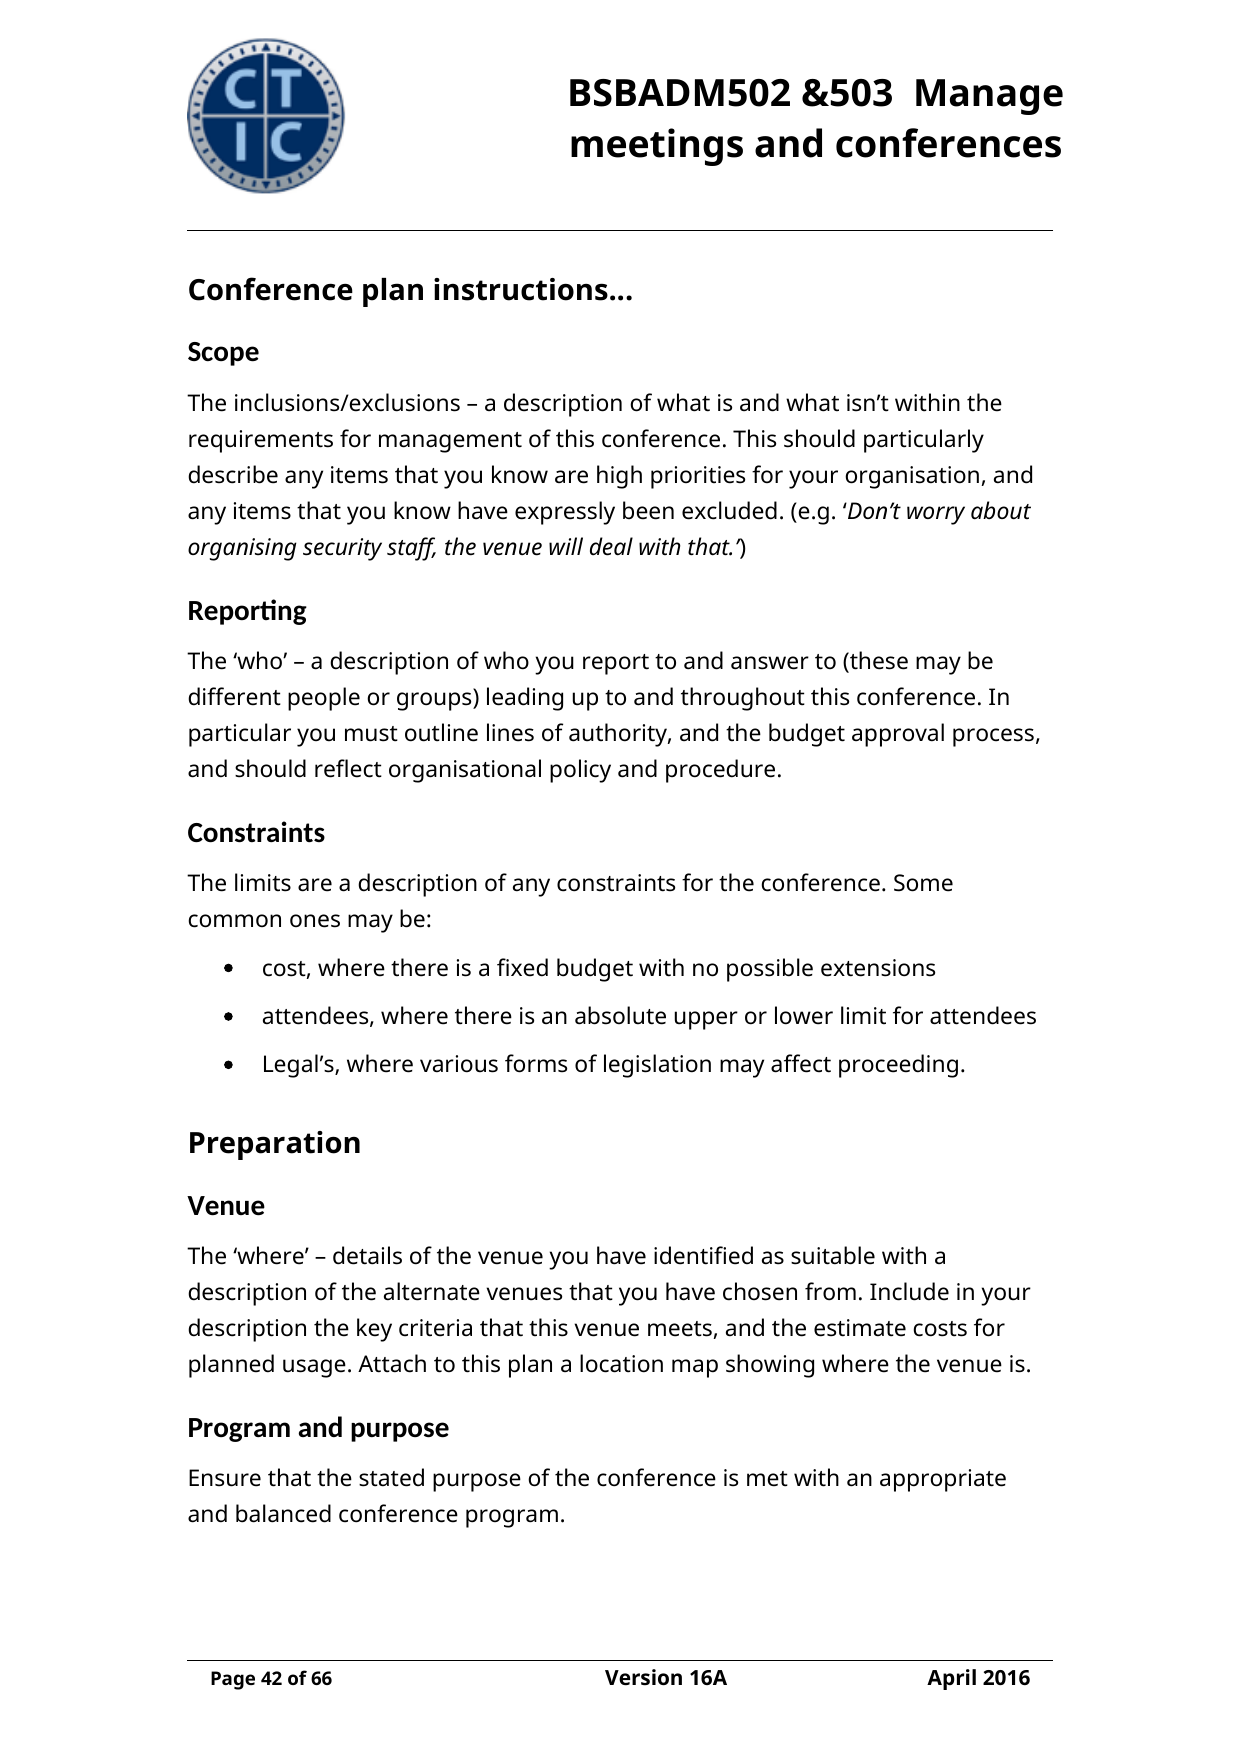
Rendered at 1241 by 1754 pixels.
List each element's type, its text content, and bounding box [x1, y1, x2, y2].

text Ensure that the stated purpose of the conference is met with an appropriate and balanced conference program. [187, 1462, 1053, 1529]
list Legal’s, where various forms of legislation may affect proceeding. [224, 1048, 1053, 1080]
subtitle Scope [187, 333, 1053, 369]
text The inclusions/exclusions – a description of what is and what isn’t within the requirements for management of this conference. This should particularly describe any items that you know are high priorities for your organisation, and any items that you know have expressly been excluded. (e.g. ‘Don’t worry about organising security staff, the venue will deal with that.’) [187, 387, 1053, 562]
list cost, where there is a fixed budget with no possible extensions [224, 952, 1053, 983]
subtitle Preparation [187, 1122, 1053, 1162]
subtitle Reporting [187, 592, 1053, 627]
subtitle Program and purpose [187, 1409, 1053, 1444]
text The ‘where’ – details of the venue you have identified as suitable with a description of the alternate venues that you have chosen from. Include in your description the key criteria that this venue meets, and the estimate costs for planned usage. Attach to this plan a location map showing where the venue is. [187, 1240, 1053, 1379]
list attendees, where there is an absolute upper or lower limit for attendees [224, 1000, 1053, 1031]
text The limits are a description of any constraints for the conference. Some common ones may be: [187, 867, 1053, 934]
text The ‘who’ – a description of who you report to and answer to (these may be different people or groups) leading up to and throughout this conference. In particular you must outline lines of authority, and the budget approval process, and should reflect organisational policy and procedure. [187, 645, 1053, 784]
subtitle Venue [187, 1187, 1053, 1222]
subtitle Constraints [187, 814, 1053, 849]
subtitle Conference plan instructions... [187, 269, 1053, 308]
